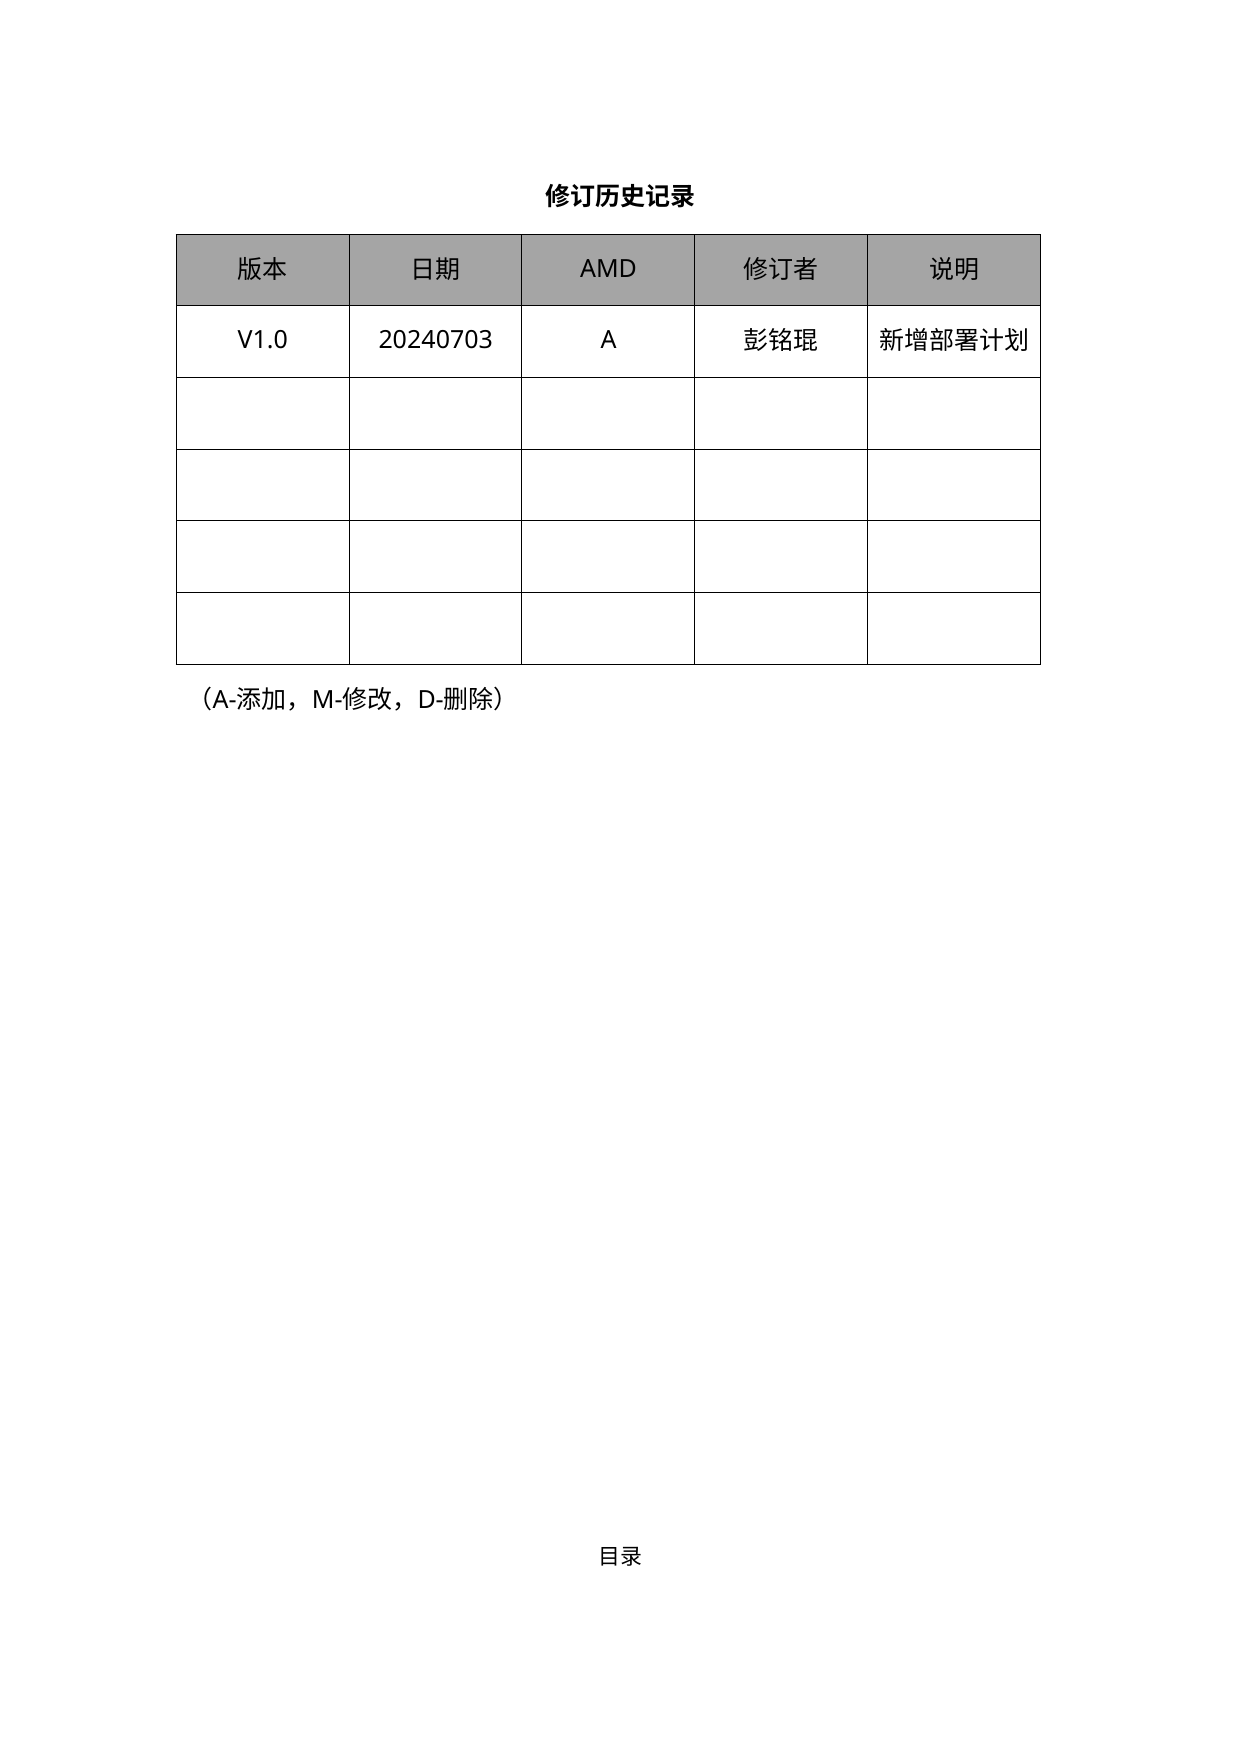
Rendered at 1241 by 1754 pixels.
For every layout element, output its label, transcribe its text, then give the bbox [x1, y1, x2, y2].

table_cell [695, 521, 867, 592]
table_cell [695, 378, 867, 448]
table_cell 20240703 [350, 306, 521, 377]
table_cell [177, 450, 349, 520]
table_cell [522, 378, 694, 448]
text 修订历史记录 [187, 162, 1053, 227]
table_header 说明 [868, 235, 1040, 305]
table_cell [695, 450, 867, 520]
text （A-添加，M-修改，D-删除） [187, 665, 1053, 730]
table_cell [522, 593, 694, 664]
table_cell [868, 521, 1040, 592]
table_cell V1.0 [177, 306, 349, 377]
table_cell [177, 521, 349, 592]
table_cell [350, 378, 521, 448]
table_cell [350, 521, 521, 592]
table_header 日期 [350, 235, 521, 305]
table_header AMD [522, 235, 694, 305]
table_cell [350, 593, 521, 664]
table_cell [695, 593, 867, 664]
table_cell [522, 450, 694, 520]
table_cell [177, 378, 349, 448]
table_cell 新增部署计划 [868, 306, 1040, 377]
table_cell [177, 593, 349, 664]
table_header 修订者 [695, 235, 867, 305]
table_cell [868, 450, 1040, 520]
table_cell 彭铭琨 [695, 306, 867, 377]
table_cell [522, 521, 694, 592]
table_cell [868, 593, 1040, 664]
table_cell A [522, 306, 694, 377]
table_cell [868, 378, 1040, 448]
table_cell [350, 450, 521, 520]
table_header 版本 [177, 235, 349, 305]
